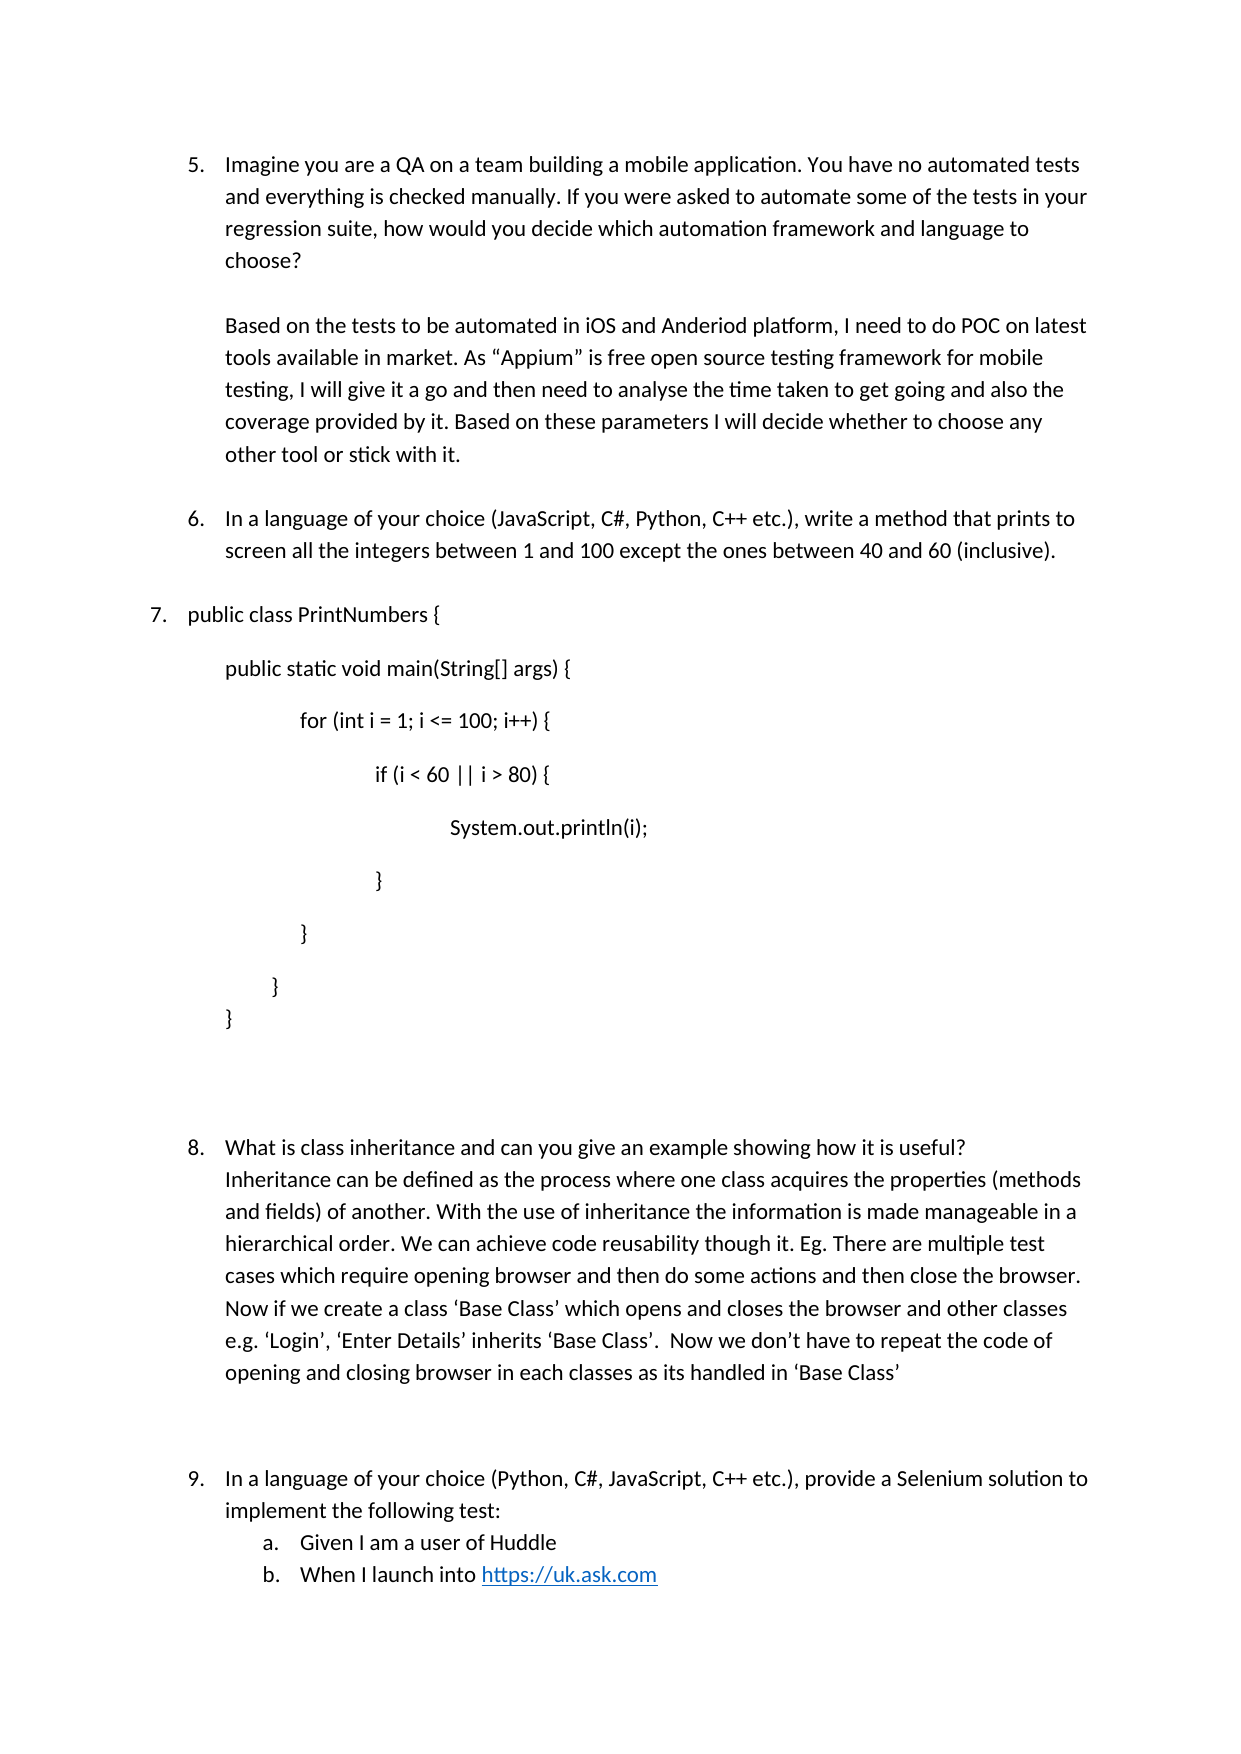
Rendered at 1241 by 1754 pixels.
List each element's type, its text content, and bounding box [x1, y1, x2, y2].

list What is class inheritance and can you give an example showing how it is useful? [187, 1133, 1090, 1161]
list } [225, 1004, 1090, 1128]
list In a language of your choice (JavaScript, C#, Python, C++ etc.), write a method that prints to screen all the integers between 1 and 100 except the ones between 40 and 60 (inclusive). [187, 504, 1090, 596]
list Inheritance can be defined as the process where one class acquires the properties (methods and fields) of another. With the use of inheritance the information is made manageable in a hierarchical order. We can achieve code reusability though it. Eg. There are multiple test cases which require opening browser and then do some actions and then close the browser. Now if we create a class ‘Base Class’ which opens and closes the browser and other classes e.g. ‘Login’, ‘Enter Details’ inherits ‘Base Class’. Now we don’t have to repeat the code of opening and closing browser in each classes as its handled in ‘Base Class’ [225, 1165, 1090, 1386]
text for (int i = 1; i <= 100; i++) { [187, 707, 1090, 735]
text } [187, 866, 1090, 894]
list Given I am a user of Huddle [262, 1528, 1090, 1556]
text } [187, 919, 1090, 947]
text if (i < 60 || i > 80) { [187, 760, 1090, 788]
list Imagine you are a QA on a team building a mobile application. You have no automated tests and everything is checked manually. If you were asked to automate some of the tests in your regression suite, how would you decide which automation framework and language to choose? Based on the tests to be automated in iOS and Anderiod platform, I need to do POC on latest tools available in market. As “Appium” is free open source testing framework for mobile testing, I will give it a go and then need to analyse the time taken to get going and also the coverage provided by it. Based on these parameters I will decide whether to choose any other tool or stick with it. [187, 150, 1090, 500]
list When I launch into https://uk.ask.com [262, 1561, 1090, 1589]
list In a language of your choice (Python, C#, JavaScript, C++ etc.), provide a Selenium solution to implement the following test: [187, 1464, 1090, 1524]
text public static void main(String[] args) { [187, 654, 1090, 682]
text System.out.println(i); [187, 813, 1090, 841]
list public class PrintNumbers { [150, 601, 1090, 629]
list } [225, 972, 1090, 1000]
